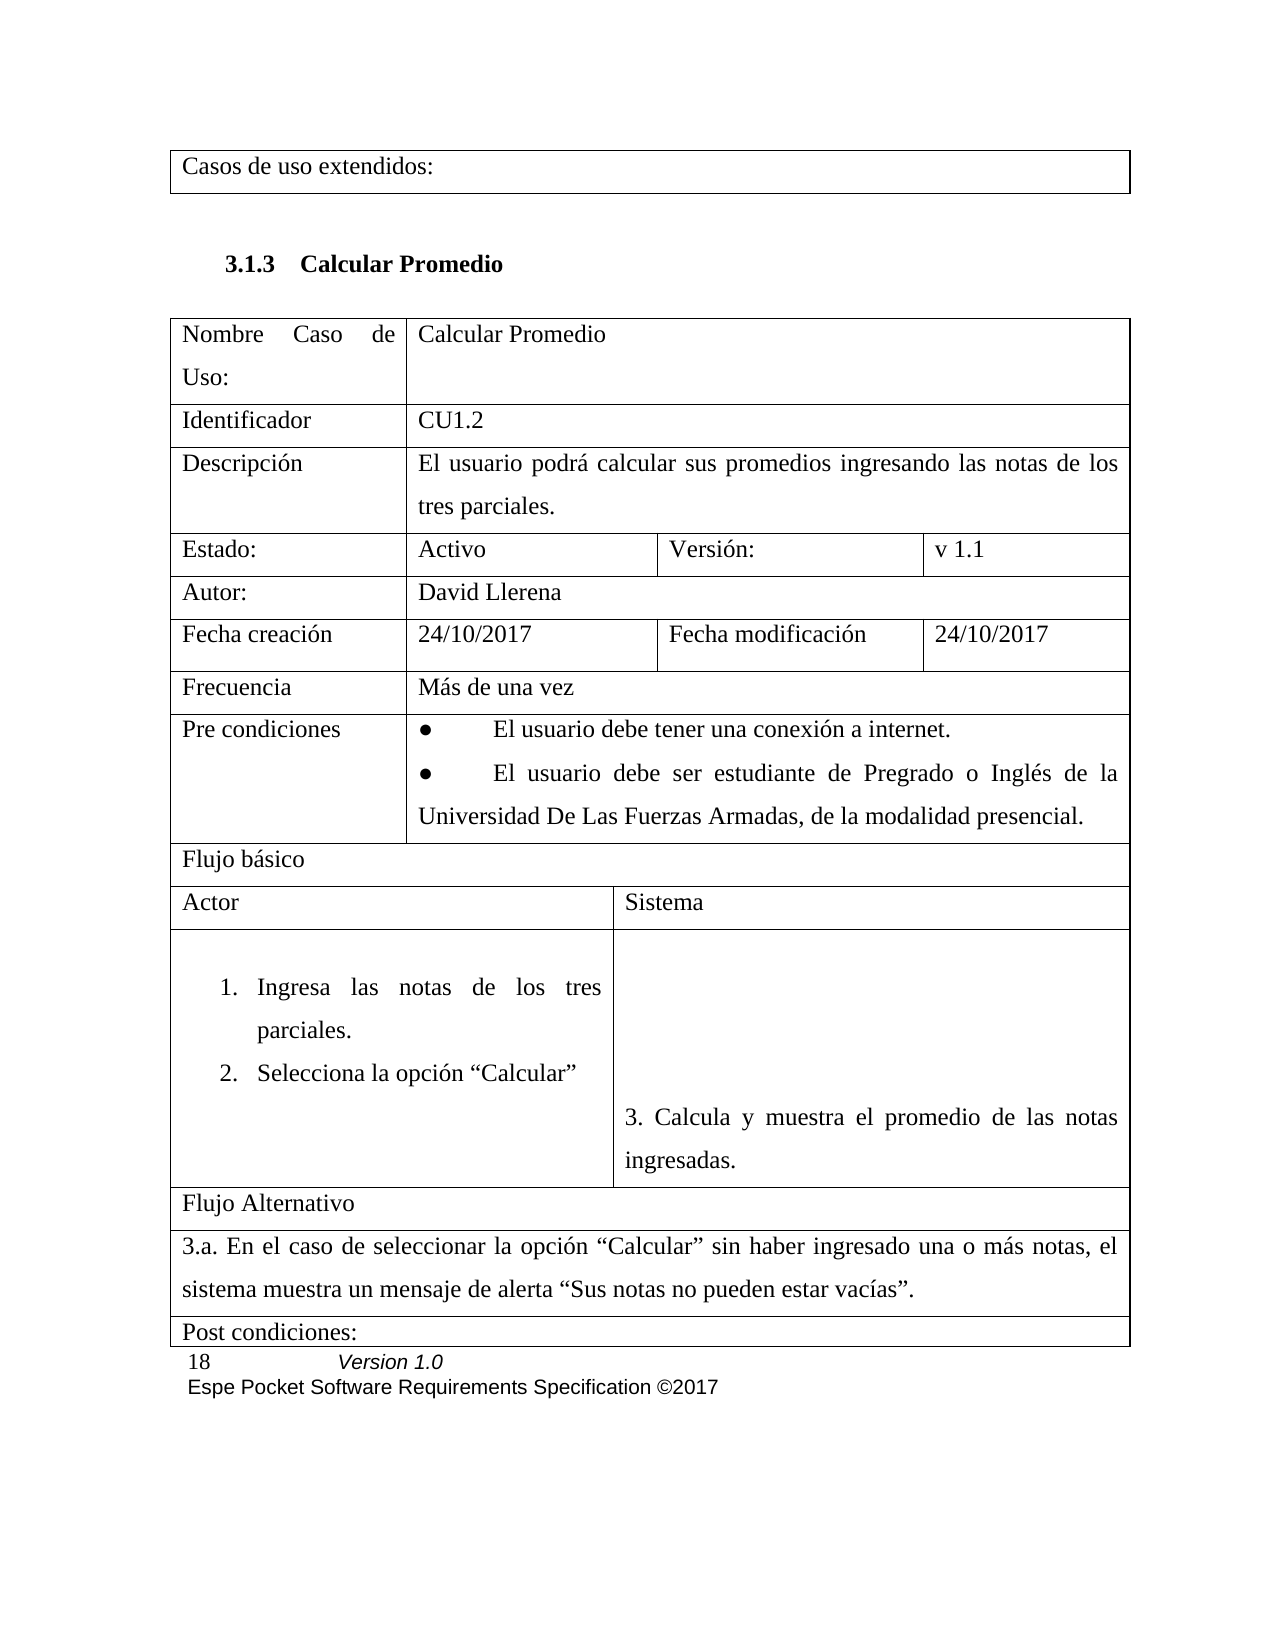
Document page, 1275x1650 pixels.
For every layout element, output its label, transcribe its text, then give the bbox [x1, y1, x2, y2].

table_cell 24/10/2017 [924, 620, 1129, 671]
table_cell Actor [171, 887, 613, 929]
table_cell David Llerena [407, 577, 1129, 618]
table_cell Activo [407, 534, 657, 576]
table_cell Flujo básico [171, 844, 1129, 886]
table_cell CU1.2 [407, 405, 1129, 447]
table_cell Flujo Alternativo [171, 1188, 1129, 1230]
table_cell Versión: [658, 534, 923, 576]
table_cell Ingresa las notas de los tres parciales. Selecciona la opción “Calcular” [171, 930, 613, 1187]
table_cell 3.a. En el caso de seleccionar la opción “Calcular” sin haber ingresado una o más notas, el sistema muestra un mensaje de alerta “Sus notas no pueden estar vacías”. [171, 1231, 1129, 1316]
table_cell El usuario debe tener una conexión a internet. El usuario debe ser estudiante de Pregrado o Inglés de la Universidad De Las Fuerzas Armadas, de la modalidad presencial. [407, 715, 1129, 843]
table_cell 3. Calcula y muestra el promedio de las notas ingresadas. [614, 930, 1129, 1187]
table_cell Estado: [171, 534, 406, 576]
table_cell Sistema [614, 887, 1129, 929]
table_cell Descripción [171, 448, 406, 533]
table_cell 24/10/2017 [407, 620, 657, 671]
table_header Calcular Promedio [407, 319, 1129, 404]
table_cell Autor: [171, 577, 406, 618]
table_cell Fecha creación [171, 620, 406, 671]
table_header Nombre Caso de Uso: [171, 319, 406, 404]
table_cell Fecha modificación [658, 620, 923, 671]
table_cell v 1.1 [924, 534, 1129, 576]
subtitle Calcular Promedio [225, 249, 1087, 278]
table_cell El usuario podrá calcular sus promedios ingresando las notas de los tres parciales. [407, 448, 1129, 533]
table_cell Pre condiciones [171, 715, 406, 843]
table_cell Identificador [171, 405, 406, 447]
table_cell Frecuencia [171, 672, 406, 713]
table_cell Más de una vez [407, 672, 1129, 713]
table_cell Post condiciones: [171, 1317, 1129, 1346]
table_cell Casos de uso extendidos: [171, 151, 1129, 193]
